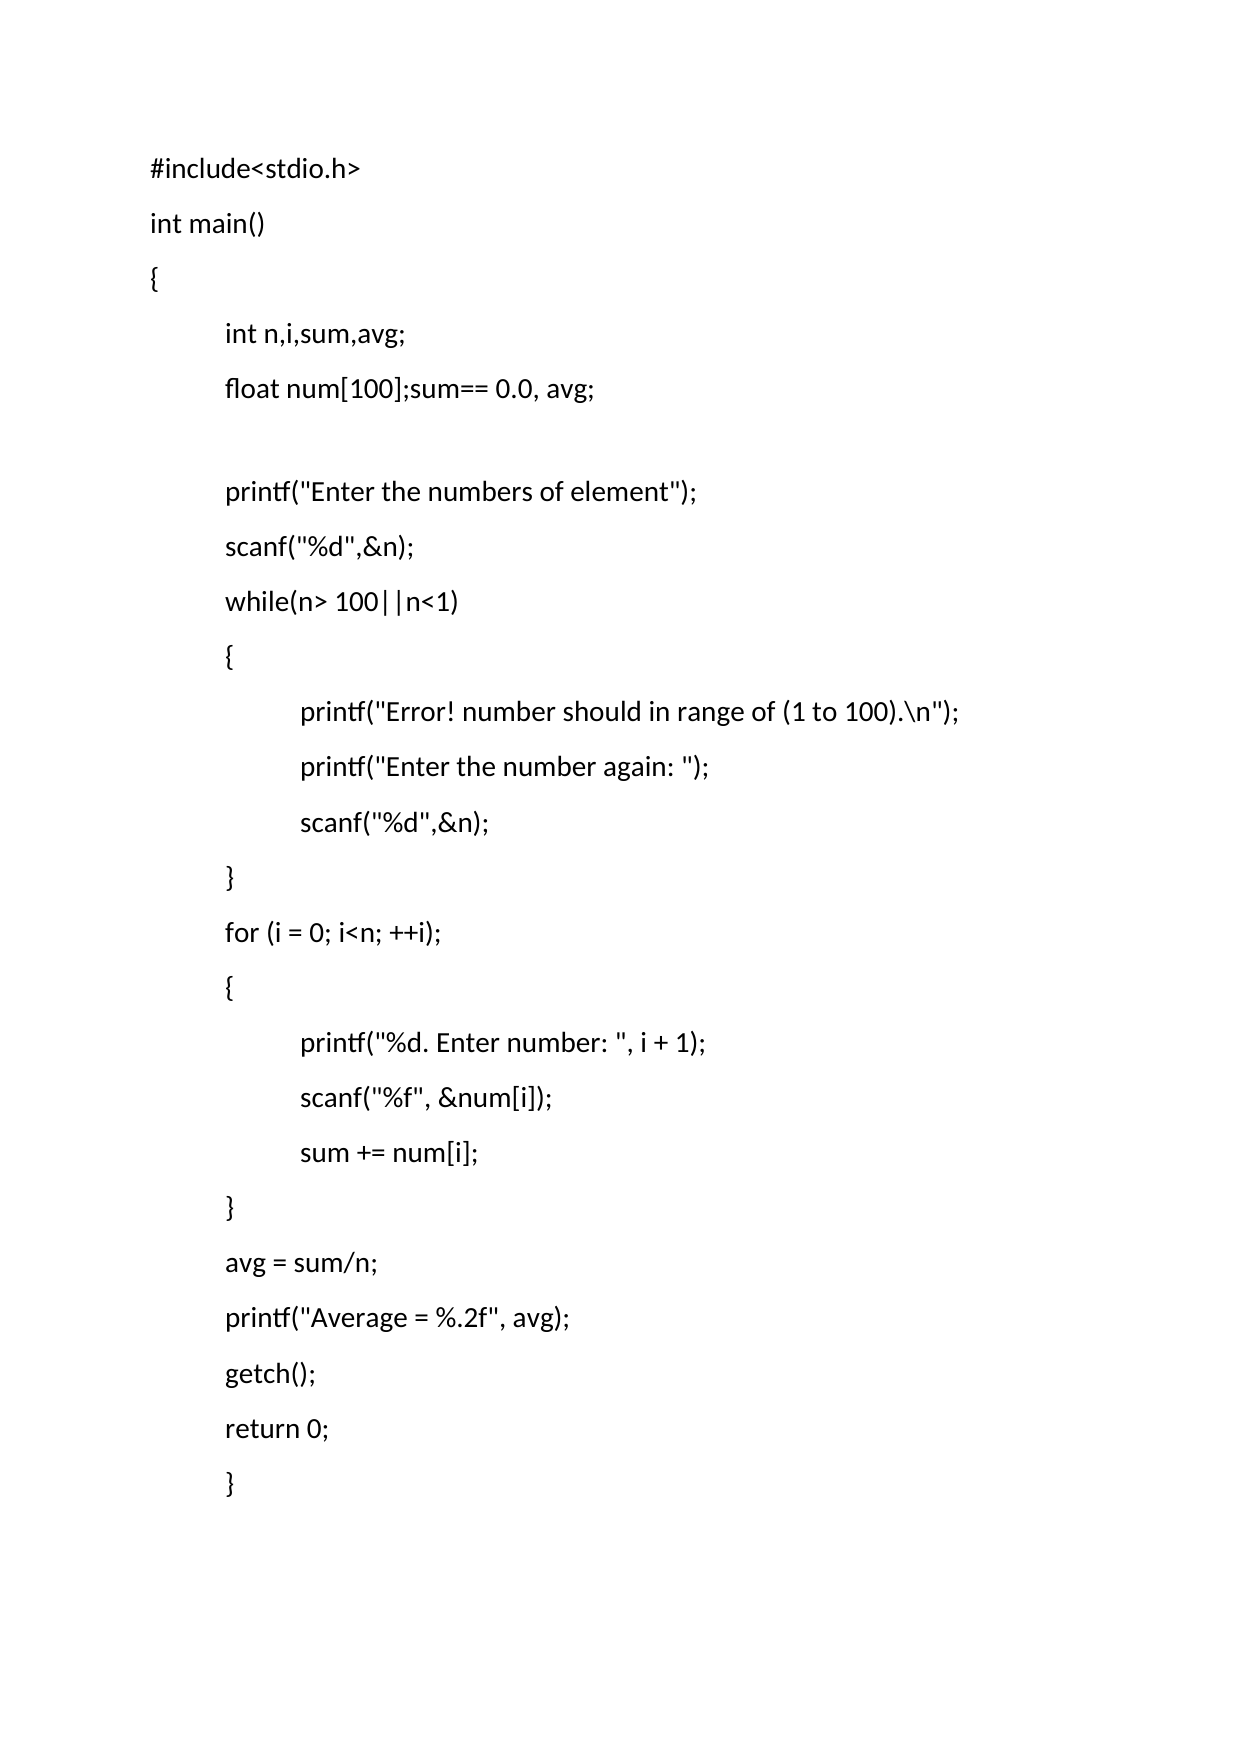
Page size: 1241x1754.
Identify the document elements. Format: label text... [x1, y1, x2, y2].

text for (i = 0; i<n; ++i); [150, 914, 1090, 949]
text { [150, 969, 1090, 1004]
text float num[100];sum== 0.0, avg; [150, 370, 1090, 406]
text scanf("%f", &num[i]); [150, 1079, 1090, 1115]
text printf("Average = %.2f", avg); [150, 1299, 1090, 1335]
text #include<stdio.h> [150, 150, 1090, 186]
text sum += num[i]; [150, 1134, 1090, 1170]
text while(n> 100||n<1) [150, 583, 1090, 619]
text printf("%d. Enter number: ", i + 1); [150, 1024, 1090, 1060]
text scanf("%d",&n); [150, 804, 1090, 839]
text return 0; [150, 1410, 1090, 1445]
text printf("Enter the numbers of element"); [150, 473, 1090, 509]
text int n,i,sum,avg; [150, 315, 1090, 351]
text } [150, 1189, 1090, 1225]
text printf("Enter the number again: "); [150, 748, 1090, 784]
text getch(); [150, 1355, 1090, 1390]
text avg = sum/n; [150, 1244, 1090, 1280]
text int main() [150, 205, 1090, 241]
text } [150, 859, 1090, 894]
text { [150, 638, 1090, 674]
text } [150, 1465, 1090, 1501]
text printf("Error! number should in range of (1 to 100).\n"); [150, 693, 1090, 729]
text { [150, 260, 1090, 296]
text scanf("%d",&n); [150, 528, 1090, 564]
